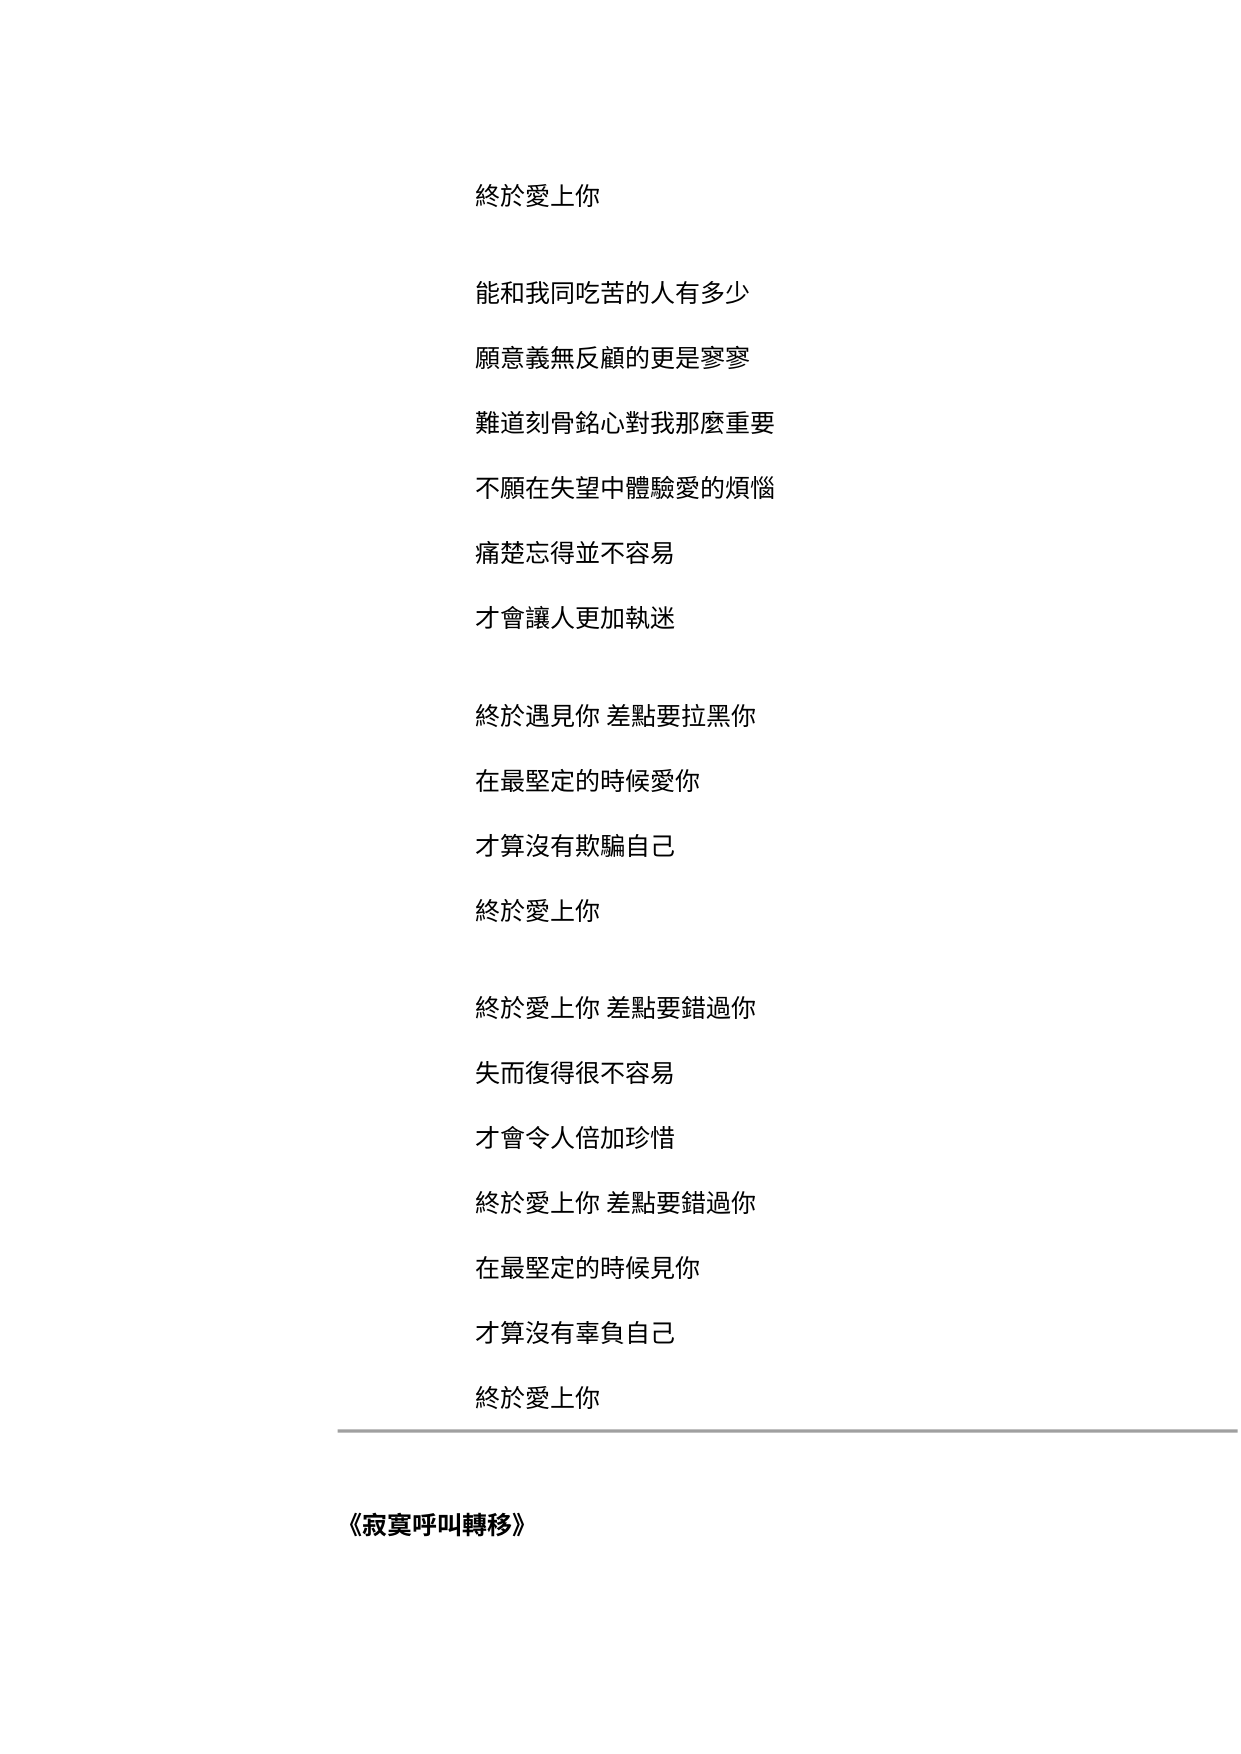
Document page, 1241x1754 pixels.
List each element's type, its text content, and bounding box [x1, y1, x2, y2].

text 才會令人倍加珍惜 [475, 1104, 828, 1169]
text 失而復得很不容易 [475, 1039, 828, 1104]
text 終於遇見你 差點要拉黑你 [475, 682, 828, 747]
text 願意義無反顧的更是寥寥 [475, 324, 828, 389]
text 能和我同吃苦的人有多少 [475, 259, 828, 324]
text 難道刻骨銘心對我那麼重要 [475, 389, 828, 454]
text 才會讓人更加執迷 [475, 584, 828, 649]
text 才算沒有辜負自己 [475, 1299, 828, 1364]
text 在最堅定的時候愛你 [475, 747, 828, 812]
text 終於愛上你 [475, 162, 828, 227]
text 終於愛上你 差點要錯過你 [475, 974, 828, 1039]
text 才算沒有欺騙自己 [475, 812, 828, 877]
subtitle 《寂寞呼叫轉移》 [337, 1491, 903, 1556]
text 痛楚忘得並不容易 [475, 519, 828, 584]
text 終於愛上你 [475, 1364, 828, 1429]
text 不願在失望中體驗愛的煩惱 [475, 454, 828, 519]
text 終於愛上你 差點要錯過你 [475, 1169, 828, 1234]
text 在最堅定的時候見你 [475, 1234, 828, 1299]
text 終於愛上你 [475, 877, 828, 942]
